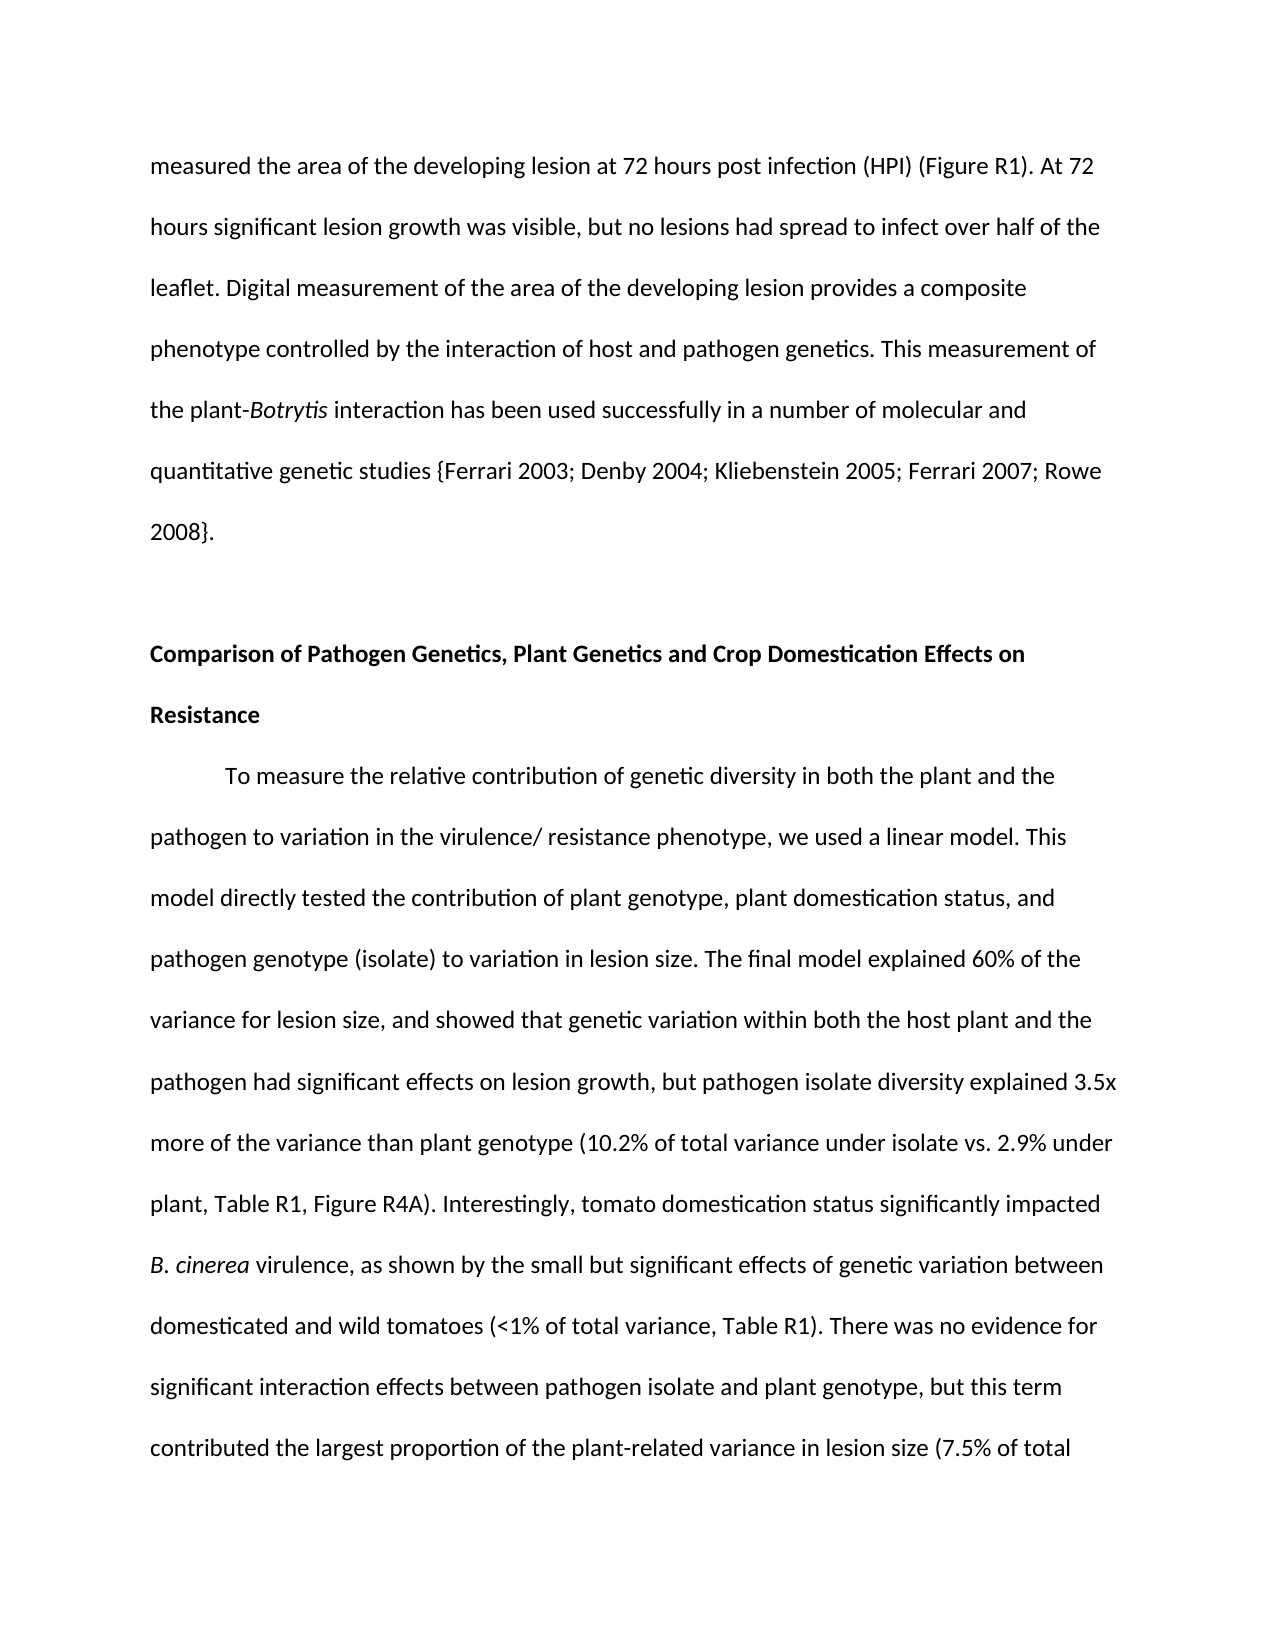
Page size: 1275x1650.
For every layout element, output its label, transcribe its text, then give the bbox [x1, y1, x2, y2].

text Comparison of Pathogen Genetics, Plant Genetics and Crop Domestication Effects on Resistance [150, 638, 1125, 730]
